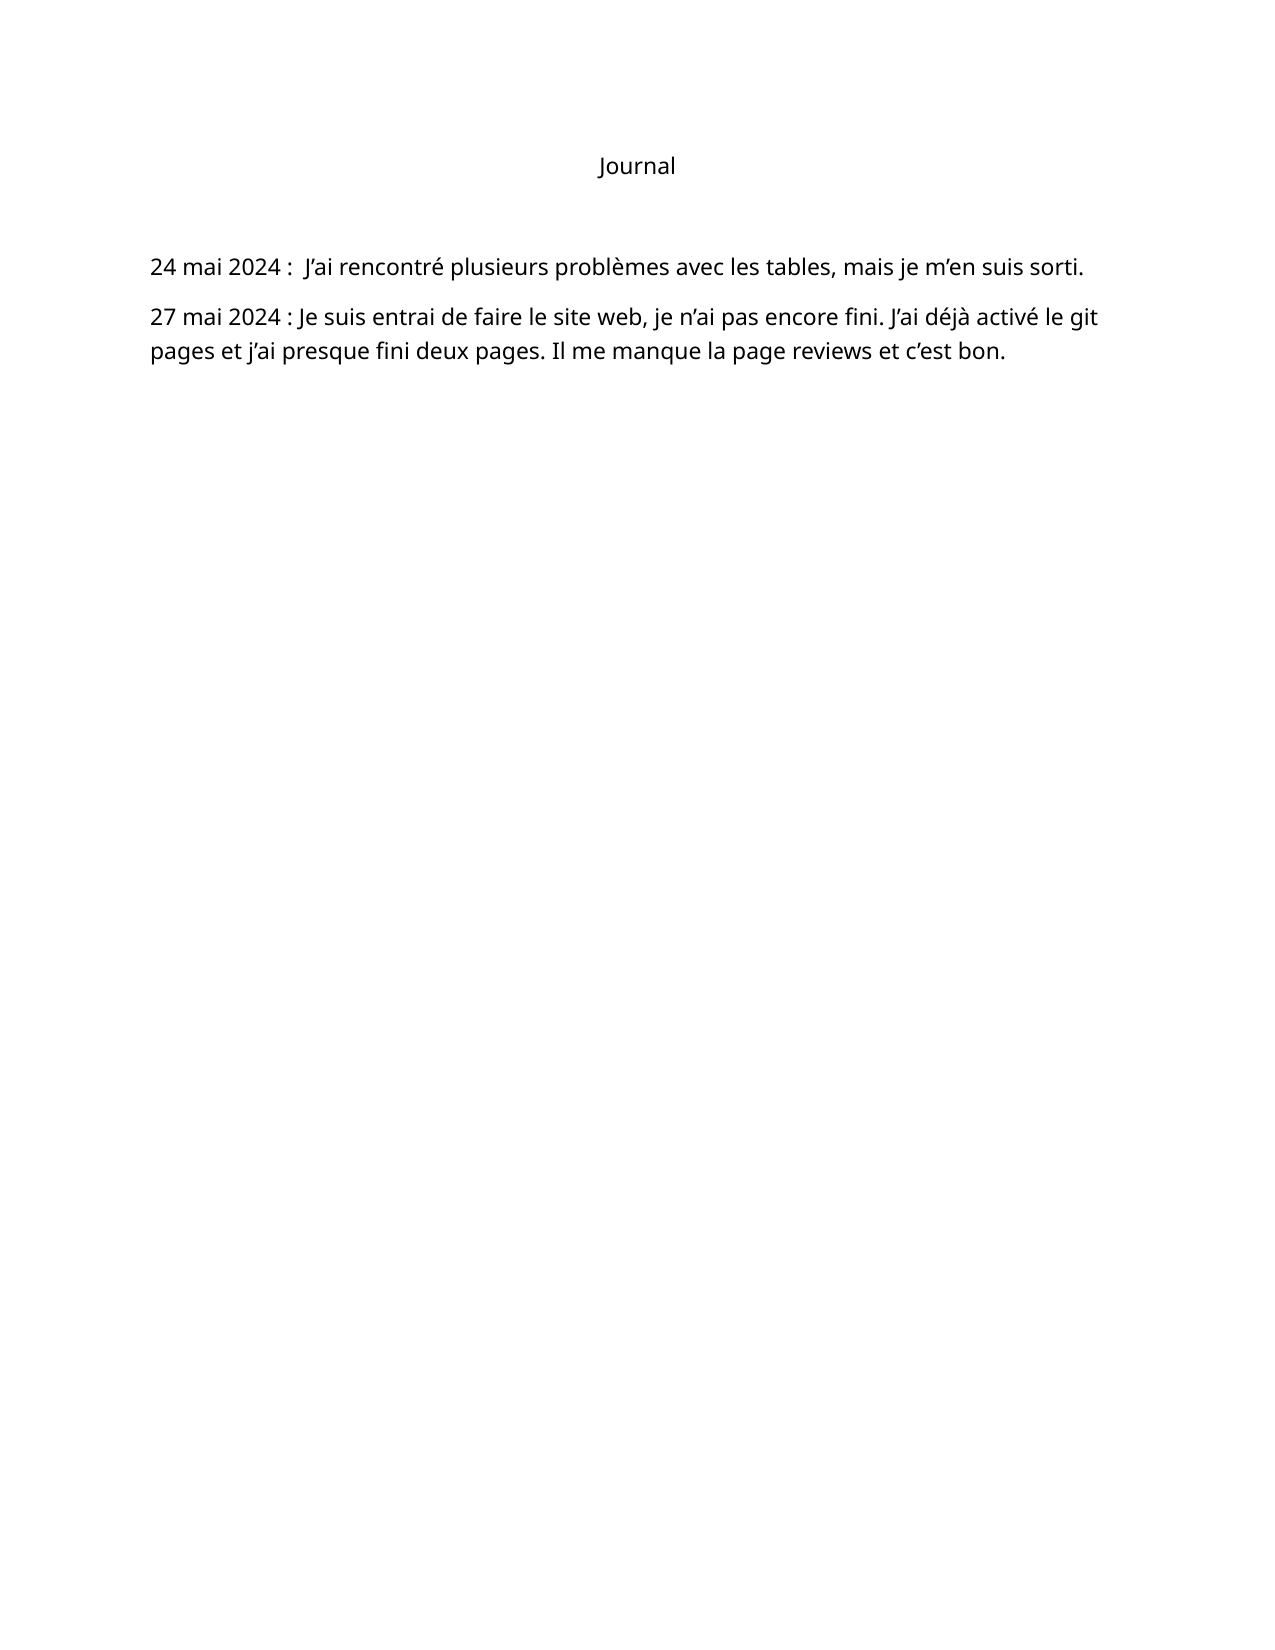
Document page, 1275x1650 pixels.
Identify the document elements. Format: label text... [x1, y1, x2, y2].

text 24 mai 2024 : J’ai rencontré plusieurs problèmes avec les tables, mais je m’en suis sorti. [150, 251, 1125, 282]
text Journal [150, 150, 1125, 181]
text 27 mai 2024 : Je suis entrai de faire le site web, je n’ai pas encore fini. J’ai déjà activé le git pages et j’ai presque fini deux pages. Il me manque la page reviews et c’est bon. [150, 301, 1125, 366]
